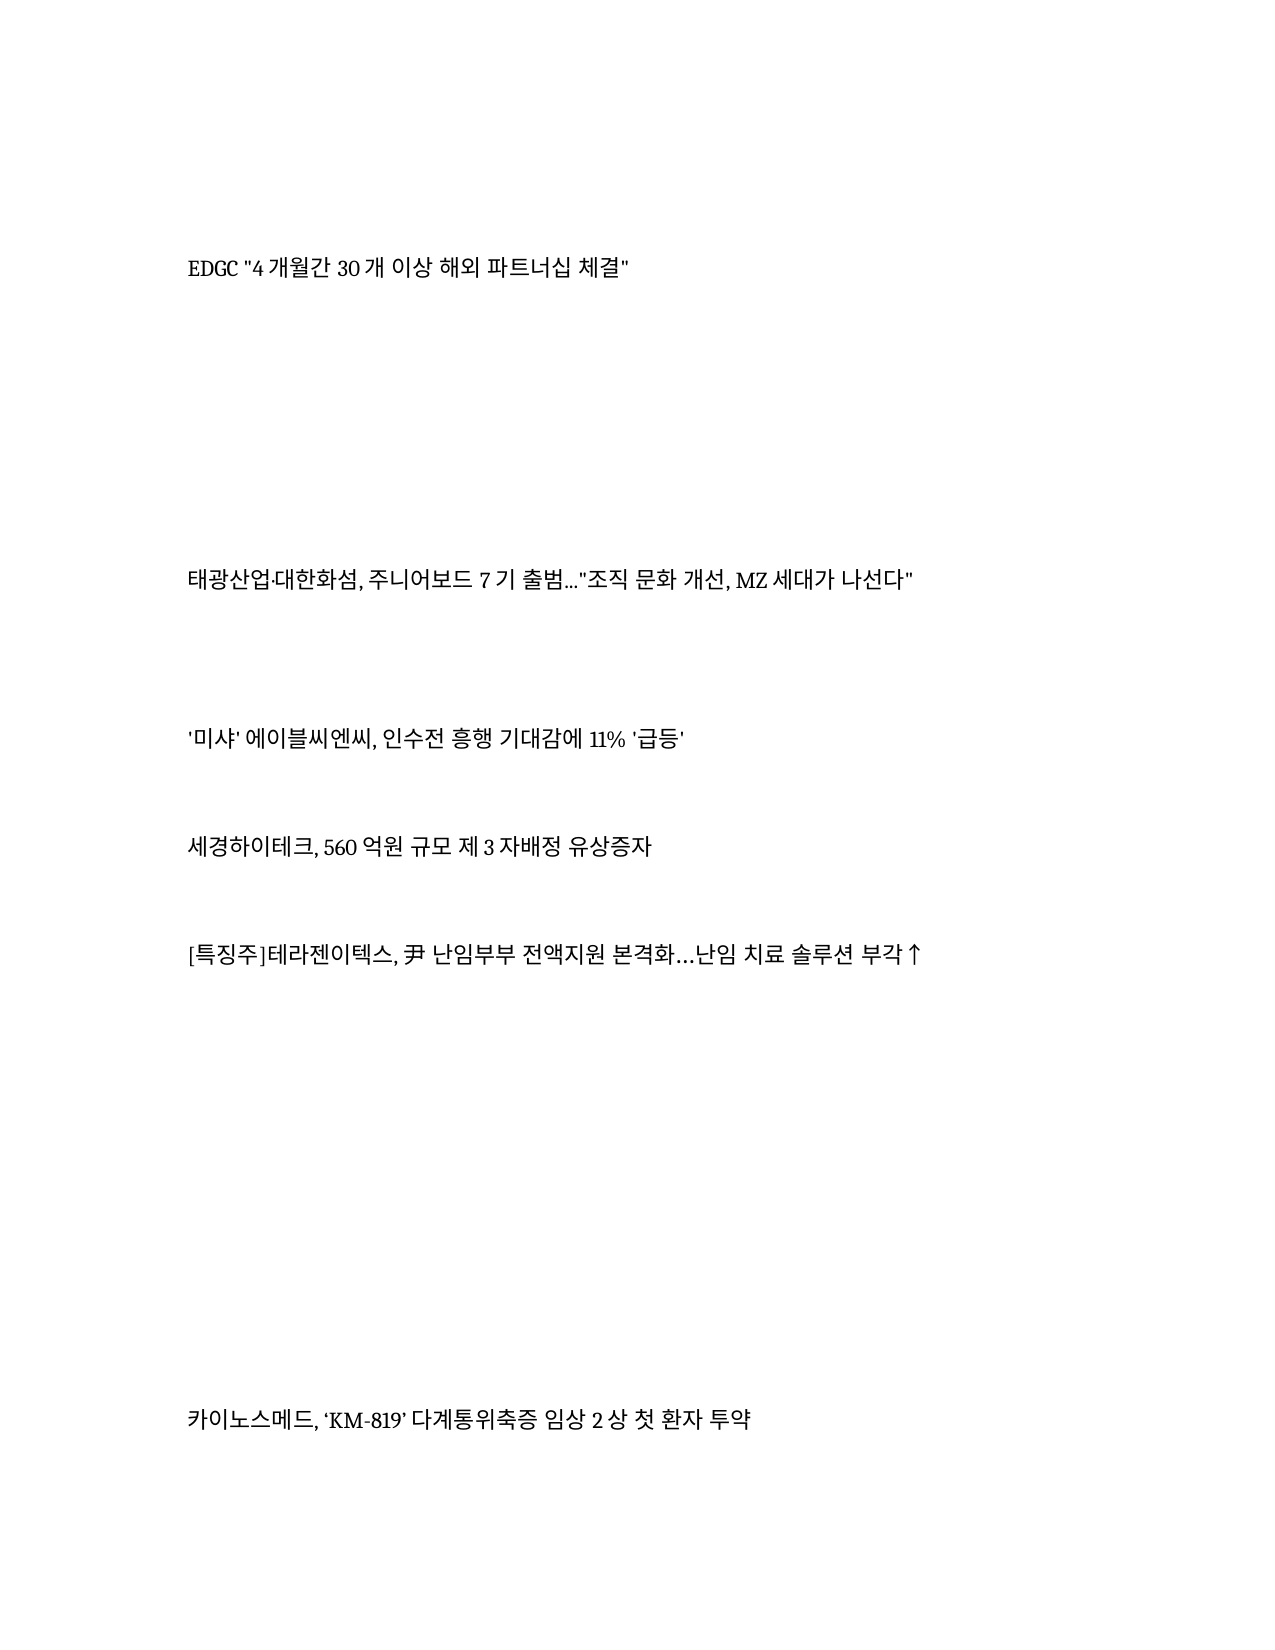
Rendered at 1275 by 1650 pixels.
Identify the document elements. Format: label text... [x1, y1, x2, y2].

text 태광산업·대한화섬, 주니어보드 7기 출범..."조직 문화 개선, MZ세대가 나선다" [187, 564, 1087, 595]
text [특징주]테라젠이텍스, 尹 난임부부 전액지원 본격화…난임 치료 솔루션 부각↑ [187, 938, 1087, 970]
text EDGC "4개월간 30개 이상 해외 파트너십 체결" [187, 252, 1087, 283]
text 카이노스메드, ‘KM-819’ 다계통위축증 임상 2상 첫 환자 투약 [187, 1404, 1087, 1435]
text '미샤' 에이블씨엔씨, 인수전 흥행 기대감에 11% '급등' [187, 723, 1087, 754]
text 세경하이테크, 560억원 규모 제3자배정 유상증자 [187, 831, 1087, 862]
